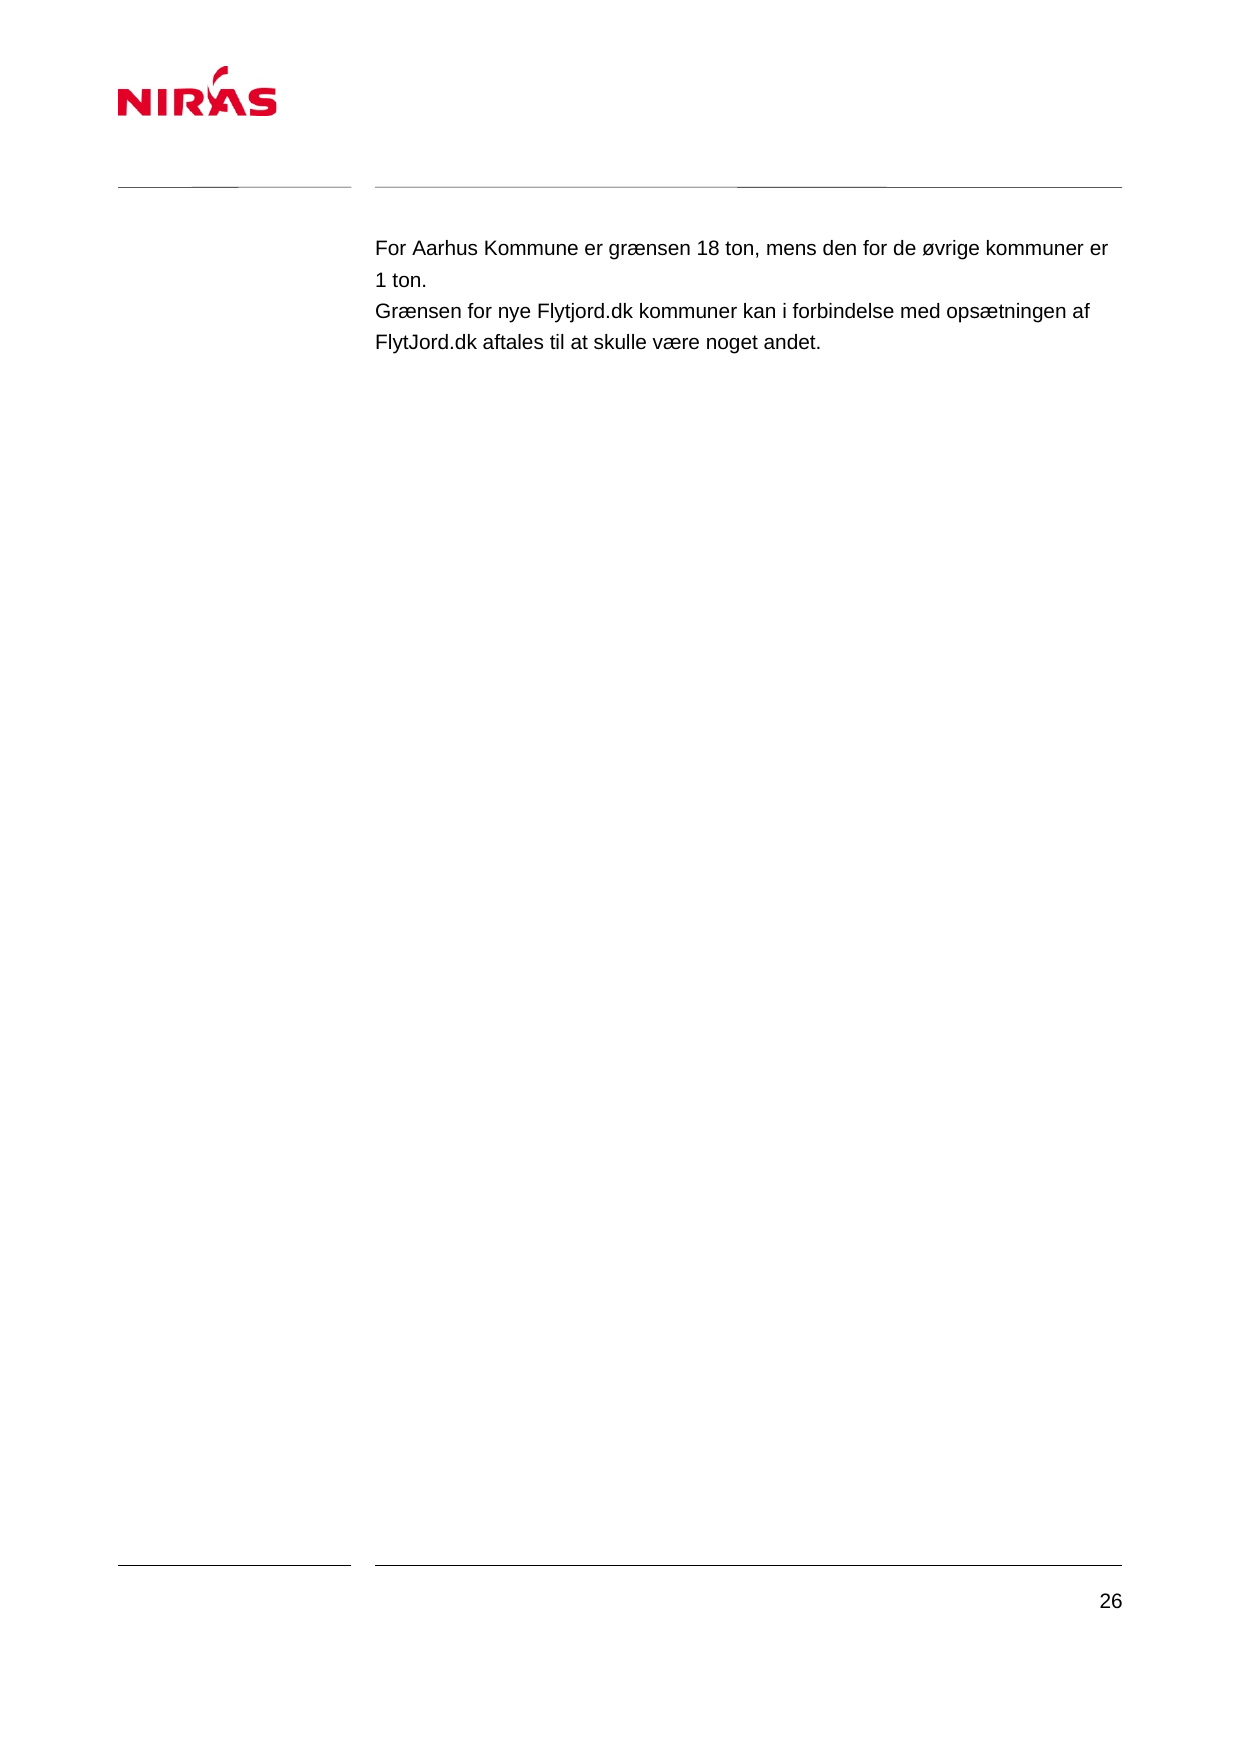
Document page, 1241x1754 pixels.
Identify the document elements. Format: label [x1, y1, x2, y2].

picture [118, 66, 277, 116]
text [375, 236, 1122, 354]
